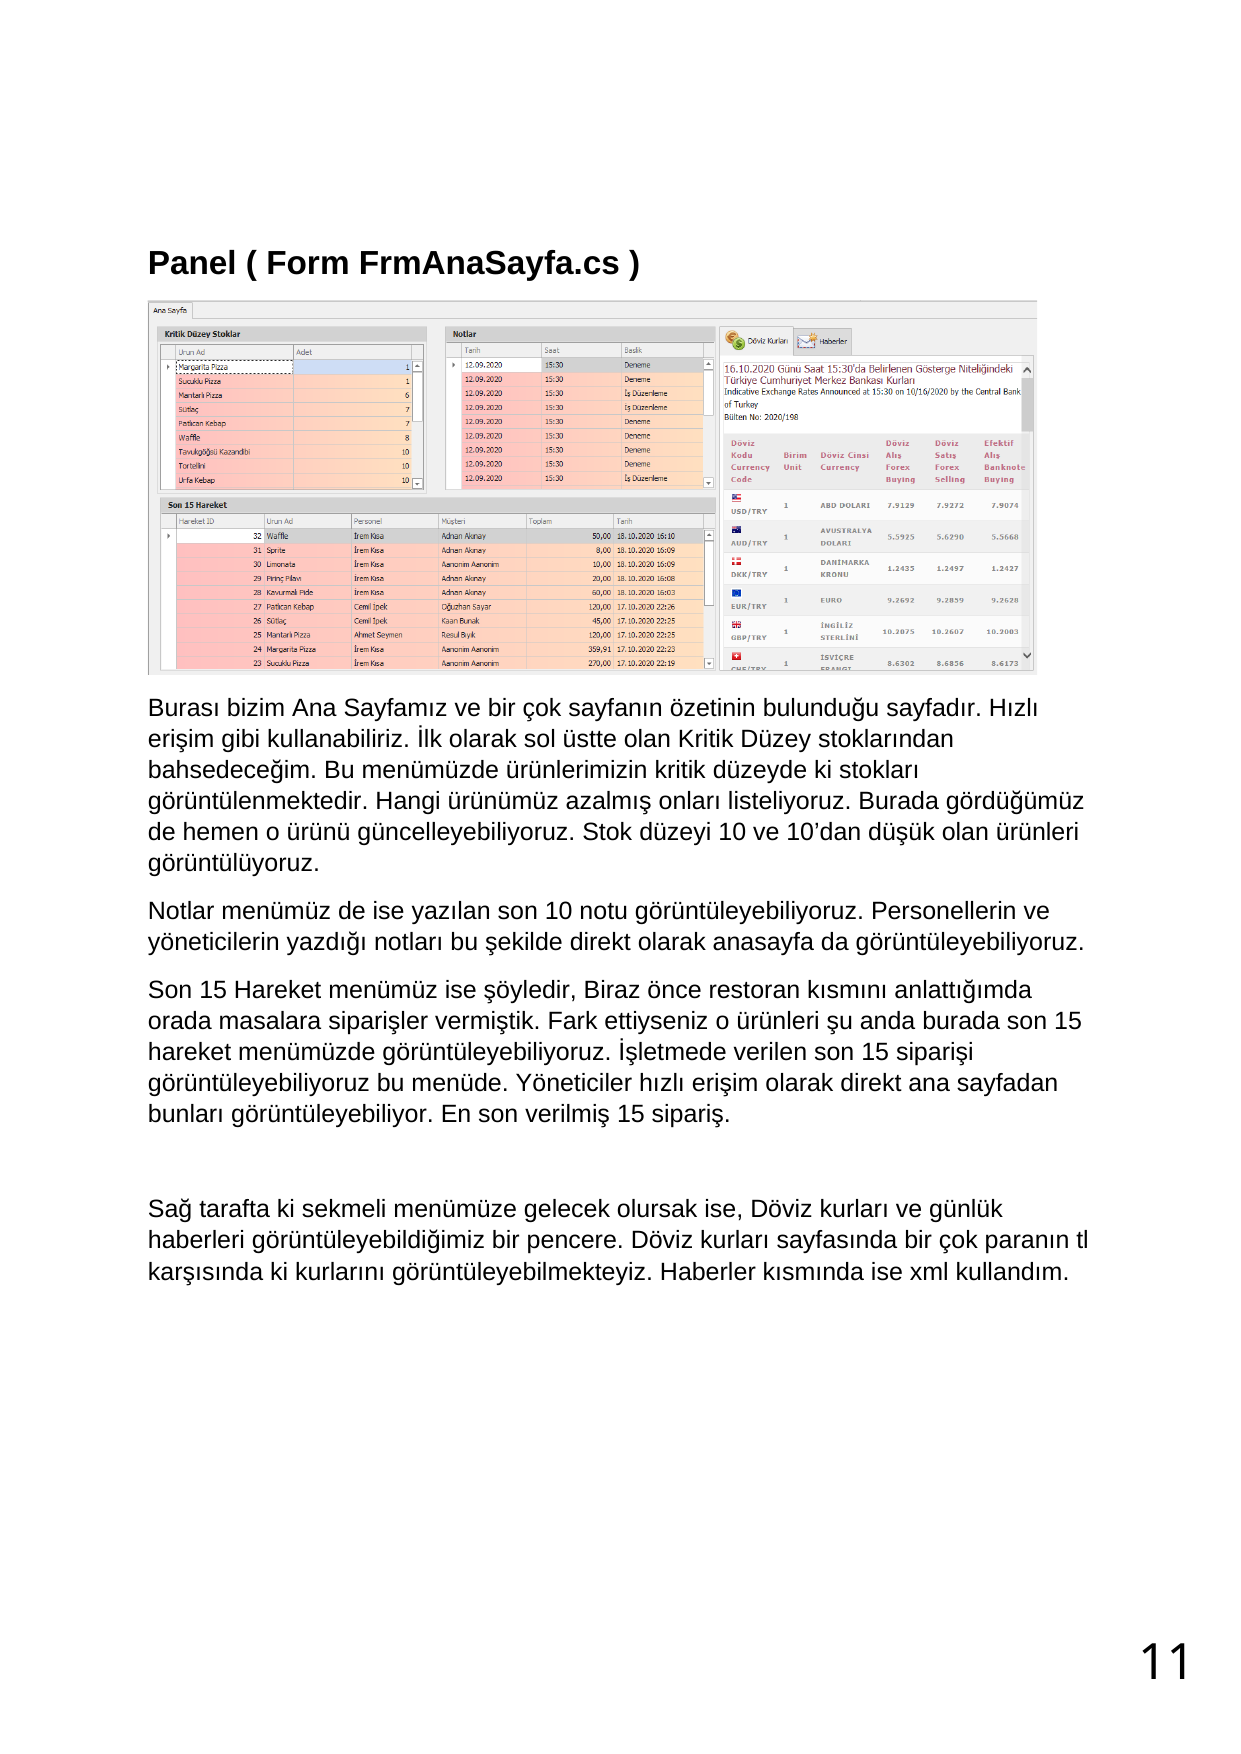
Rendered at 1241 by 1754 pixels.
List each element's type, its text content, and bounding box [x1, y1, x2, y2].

text Son 15 Hareket menümüz ise şöyledir, Biraz önce restoran kısmını anlattığımda orada masalara siparişler vermiştik. Fark ettiyseniz o ürünleri şu anda burada son 15 hareket menümüzde görüntüleyebiliyoruz. İşletmede verilen son 15 siparişi görüntüleyebiliyoruz bu menüde. Yöneticiler hızlı erişim olarak direkt ana sayfadan bunları görüntüleyebiliyor. En son verilmiş 15 sipariş. [148, 975, 1093, 1128]
text Burası bizim Ana Sayfamız ve bir çok sayfanın özetinin bulunduğu sayfadır. Hızlı erişim gibi kullanabiliriz. İlk olarak sol üstte olan Kritik Düzey stoklarından bahsedeceğim. Bu menümüzde ürünlerimizin kritik düzeyde ki stokları görüntülenmektedir. Hangi ürünümüz azalmış onları listeliyoruz. Burada gördüğümüz de hemen o ürünü güncelleyebiliyoruz. Stok düzeyi 10 ve 10’dan düşük olan ürünleri görüntülüyoruz. [148, 693, 1093, 877]
subtitle Panel ( Form FrmAnaSayfa.cs ) [148, 243, 1093, 281]
picture [147, 300, 1038, 675]
text Sağ tarafta ki sekmeli menümüze gelecek olursak ise, Döviz kurları ve günlük haberleri görüntüleyebildiğimiz bir pencere. Döviz kurları sayfasında bir çok paranın tl karşısında ki kurlarını görüntüleyebilmekteyiz. Haberler kısmında ise xml kullandım. [148, 1194, 1093, 1286]
text Notlar menümüz de ise yazılan son 10 notu görüntüleyebiliyoruz. Personellerin ve yöneticilerin yazdığı notları bu şekilde direkt olarak anasayfa da görüntüleyebiliyoruz. [148, 896, 1093, 956]
